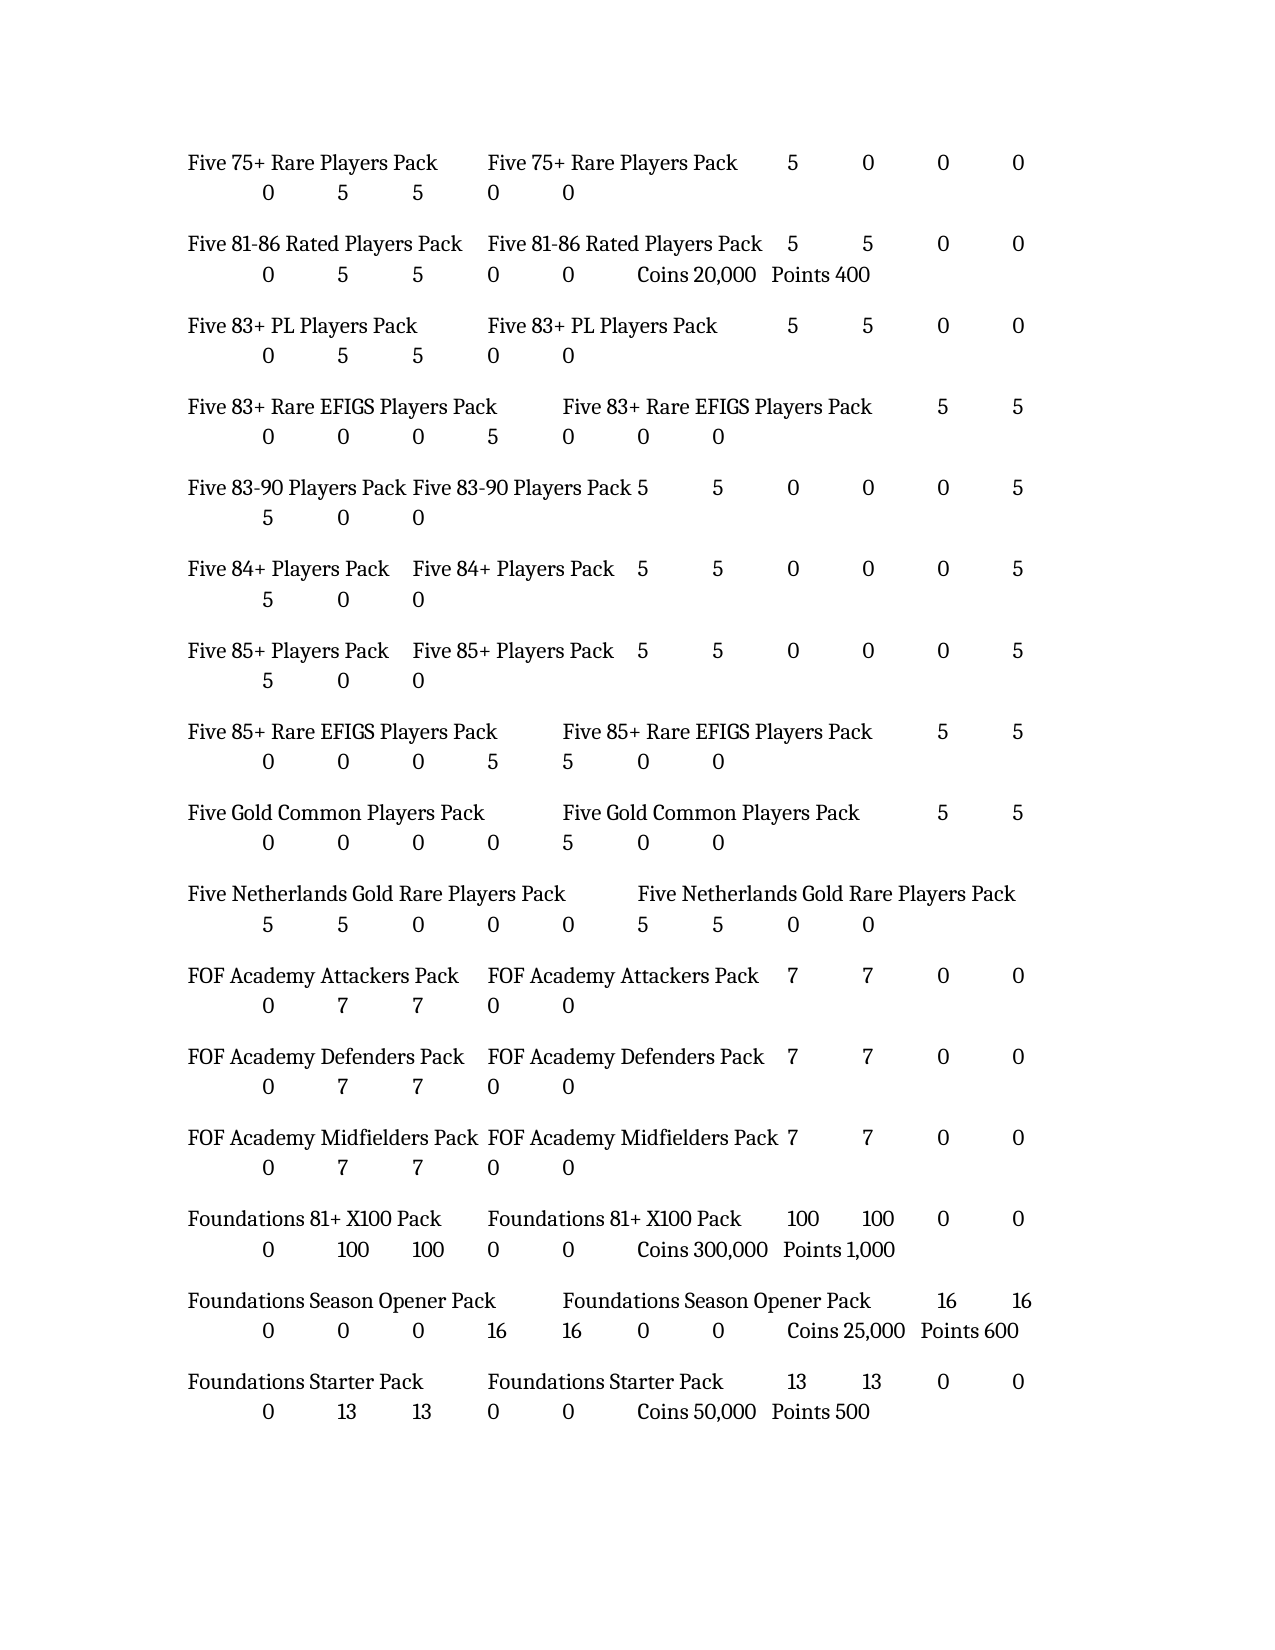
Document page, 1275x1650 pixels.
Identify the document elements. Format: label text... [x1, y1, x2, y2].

text FOF Academy Defenders Pack FOF Academy Defenders Pack 7 7 0 0 0 7 7 0 0 [187, 1044, 1087, 1100]
text Five Gold Common Players Pack Five Gold Common Players Pack 5 5 0 0 0 0 5 0 0 [187, 800, 1087, 857]
text Foundations Season Opener Pack Foundations Season Opener Pack 16 16 0 0 0 16 16 0 0 Coins 25,000 Points 600 [187, 1287, 1087, 1344]
text Five 84+ Players Pack Five 84+ Players Pack 5 5 0 0 0 5 5 0 0 [187, 556, 1087, 613]
text FOF Academy Midfielders Pack FOF Academy Midfielders Pack 7 7 0 0 0 7 7 0 0 [187, 1125, 1087, 1182]
text Five 83+ PL Players Pack Five 83+ PL Players Pack 5 5 0 0 0 5 5 0 0 [187, 312, 1087, 369]
text Five Netherlands Gold Rare Players Pack Five Netherlands Gold Rare Players Pack 5 5 0 0 0 5 5 0 0 [187, 881, 1087, 938]
text Five 83-90 Players Pack Five 83-90 Players Pack 5 5 0 0 0 5 5 0 0 [187, 475, 1087, 532]
text Five 85+ Players Pack Five 85+ Players Pack 5 5 0 0 0 5 5 0 0 [187, 637, 1087, 694]
text Five 85+ Rare EFIGS Players Pack Five 85+ Rare EFIGS Players Pack 5 5 0 0 0 5 5 0 0 [187, 719, 1087, 775]
text Foundations 81+ X100 Pack Foundations 81+ X100 Pack 100 100 0 0 0 100 100 0 0 Coins 300,000 Points 1,000 [187, 1206, 1087, 1263]
text Five 75+ Rare Players Pack Five 75+ Rare Players Pack 5 0 0 0 0 5 5 0 0 [187, 150, 1087, 207]
text Foundations Starter Pack Foundations Starter Pack 13 13 0 0 0 13 13 0 0 Coins 50,000 Points 500 [187, 1369, 1087, 1425]
text Five 81-86 Rated Players Pack Five 81-86 Rated Players Pack 5 5 0 0 0 5 5 0 0 Coins 20,000 Points 400 [187, 231, 1087, 288]
text FOF Academy Attackers Pack FOF Academy Attackers Pack 7 7 0 0 0 7 7 0 0 [187, 962, 1087, 1019]
text Five 83+ Rare EFIGS Players Pack Five 83+ Rare EFIGS Players Pack 5 5 0 0 0 5 0 0 0 [187, 394, 1087, 450]
